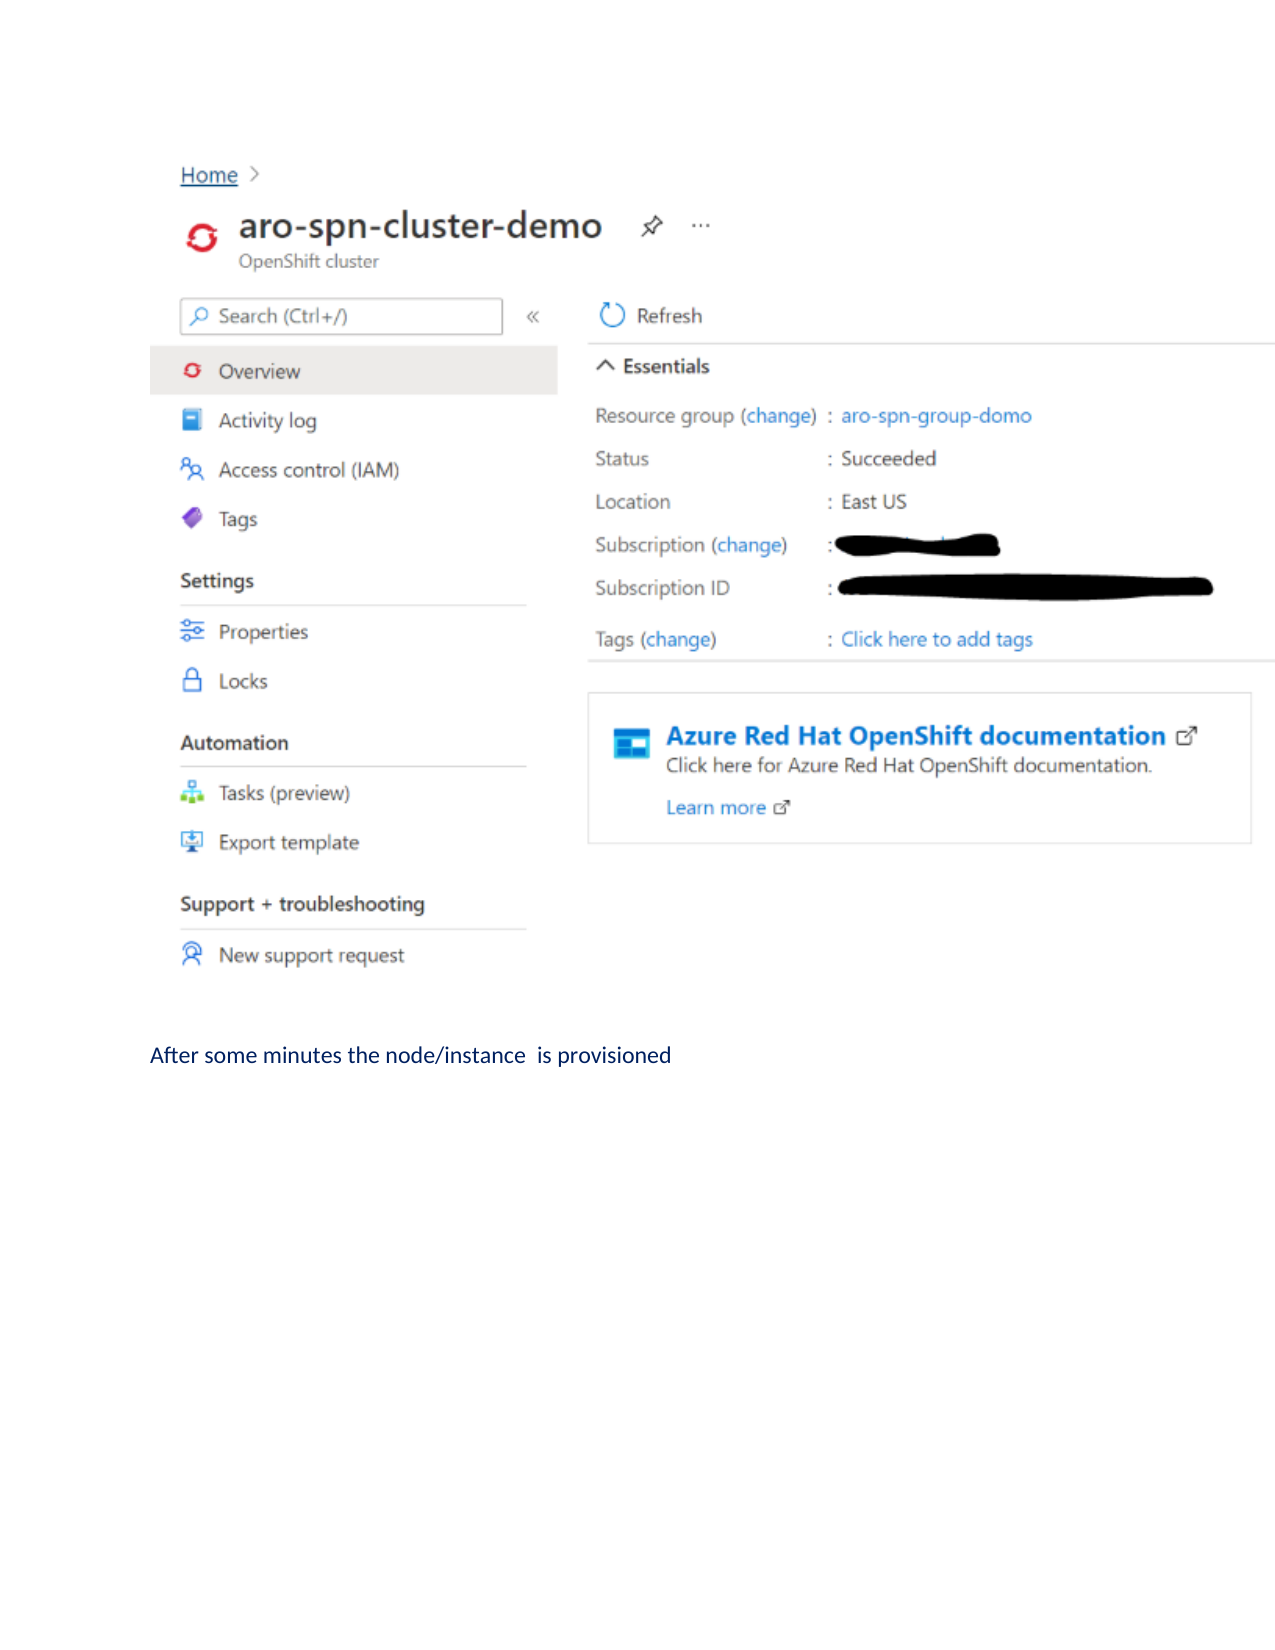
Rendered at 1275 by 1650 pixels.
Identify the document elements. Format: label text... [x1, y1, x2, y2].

picture [150, 150, 1275, 982]
text After some minutes the node/instance is provisioned [150, 1040, 1125, 1069]
